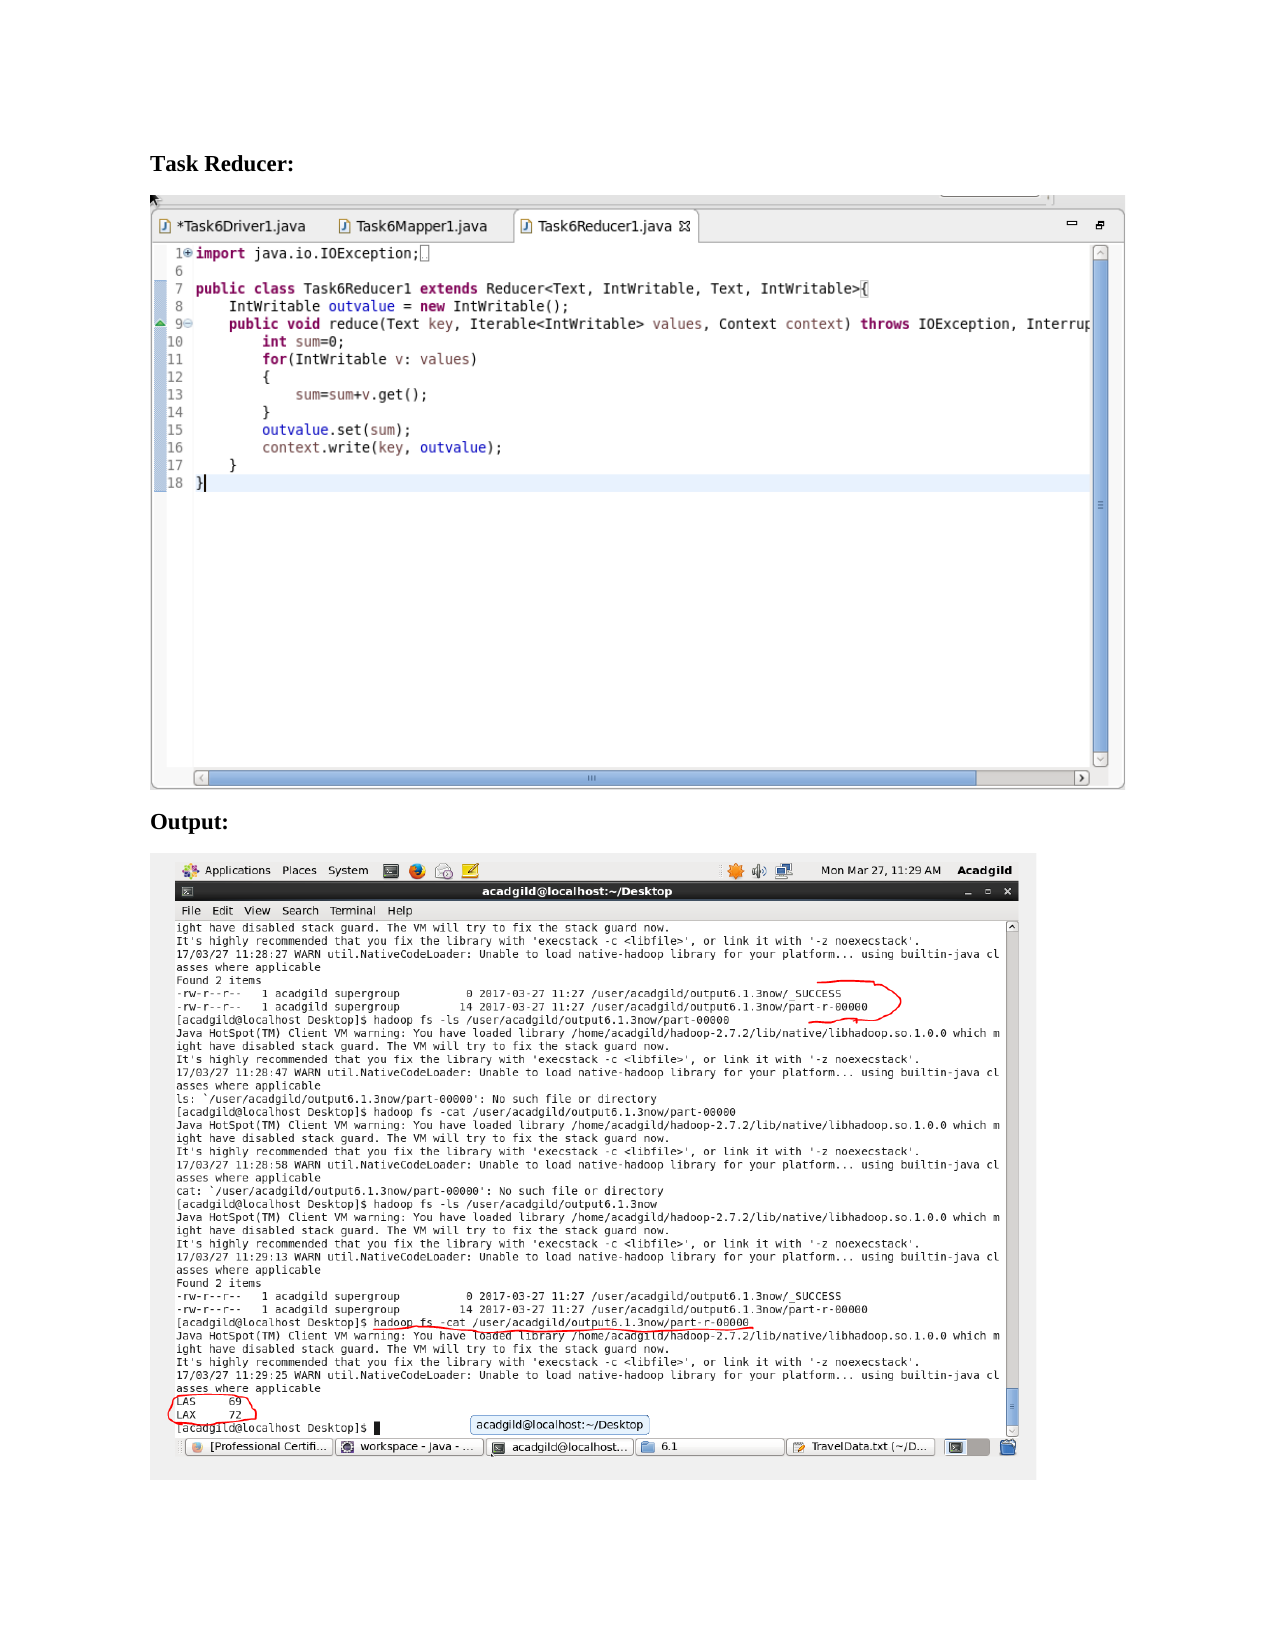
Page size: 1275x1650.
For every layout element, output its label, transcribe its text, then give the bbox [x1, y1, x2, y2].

picture [150, 195, 1125, 790]
picture [150, 853, 1037, 1480]
text Output: [150, 808, 1125, 835]
text Task Reducer: [150, 150, 1125, 176]
